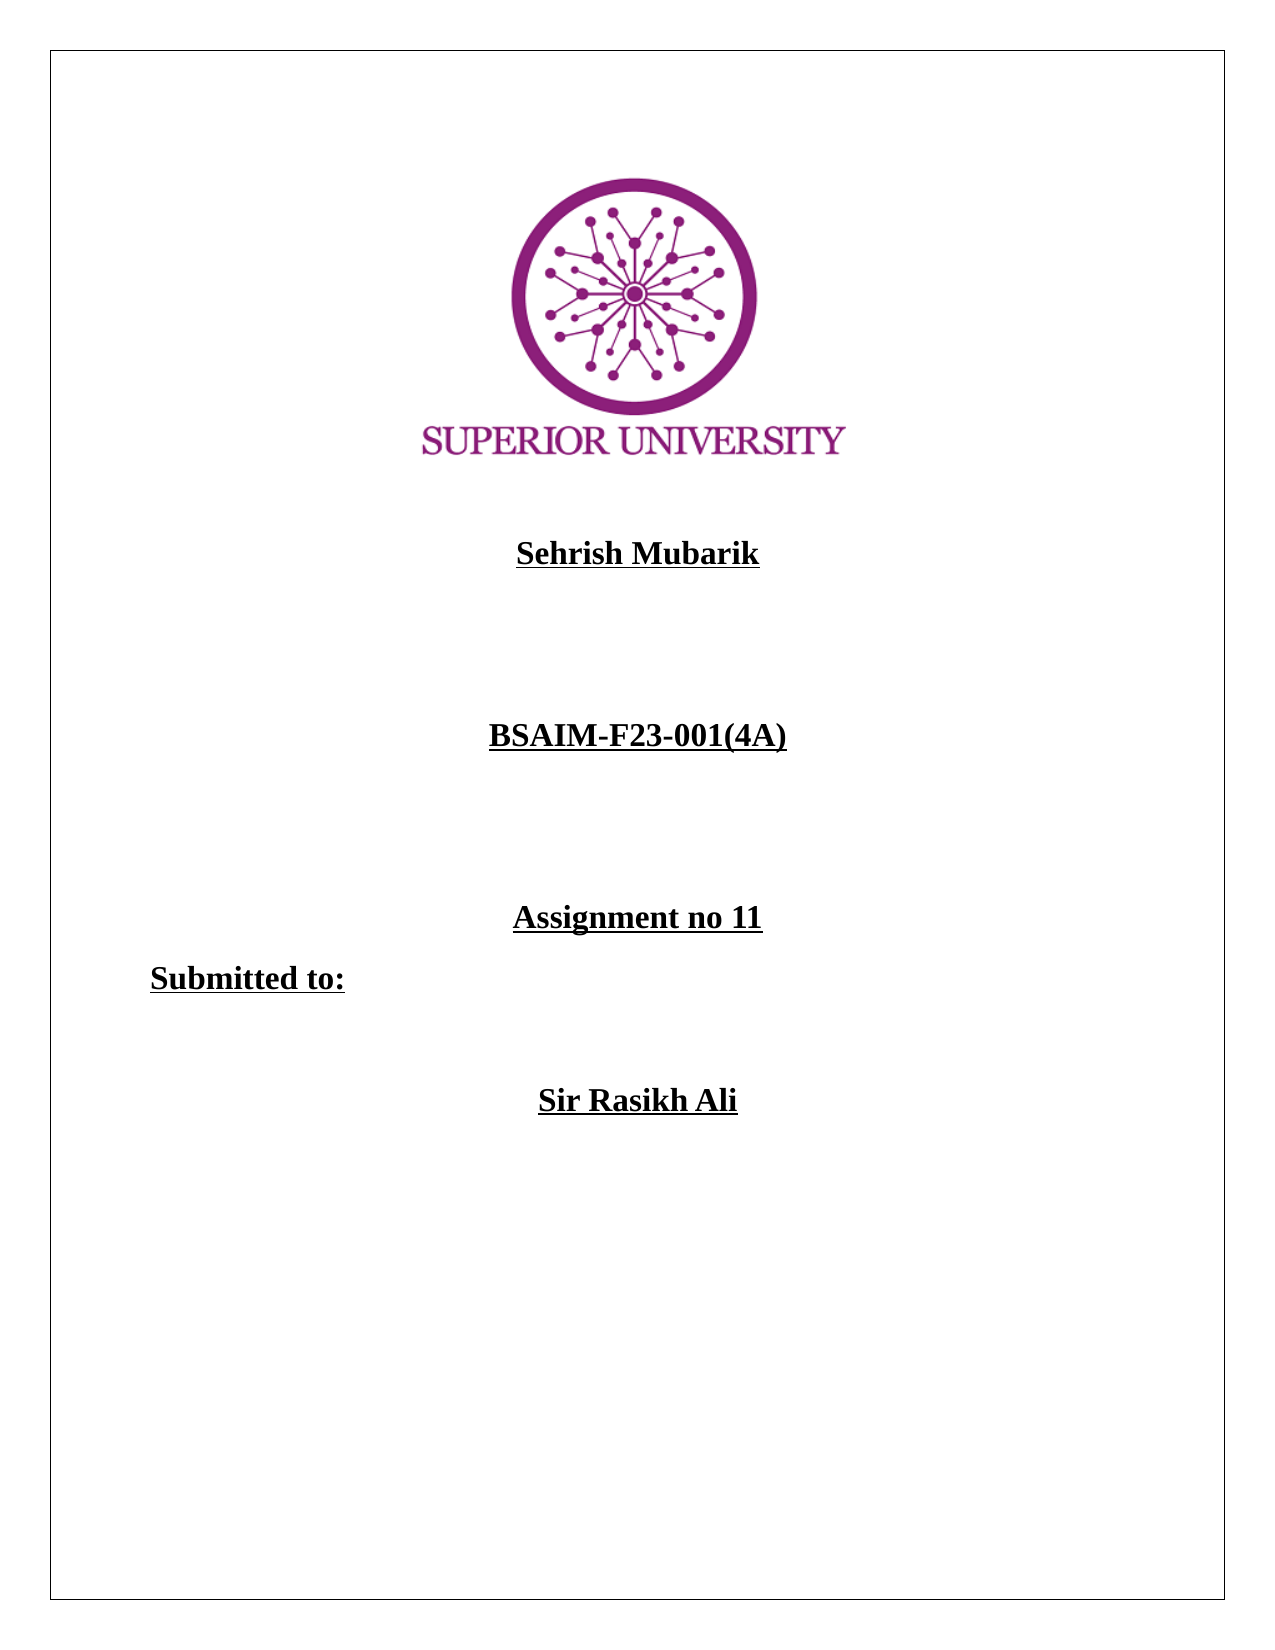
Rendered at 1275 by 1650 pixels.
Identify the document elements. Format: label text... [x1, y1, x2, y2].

picture [362, 151, 860, 478]
text Sir Rasikh Ali [150, 1080, 1125, 1118]
text Assignment no 11 [150, 898, 1125, 936]
text BSAIM-F23-001(4A) [150, 716, 1125, 754]
text Sehrish Mubarik [150, 533, 1125, 572]
text Submitted to: [150, 958, 1125, 997]
